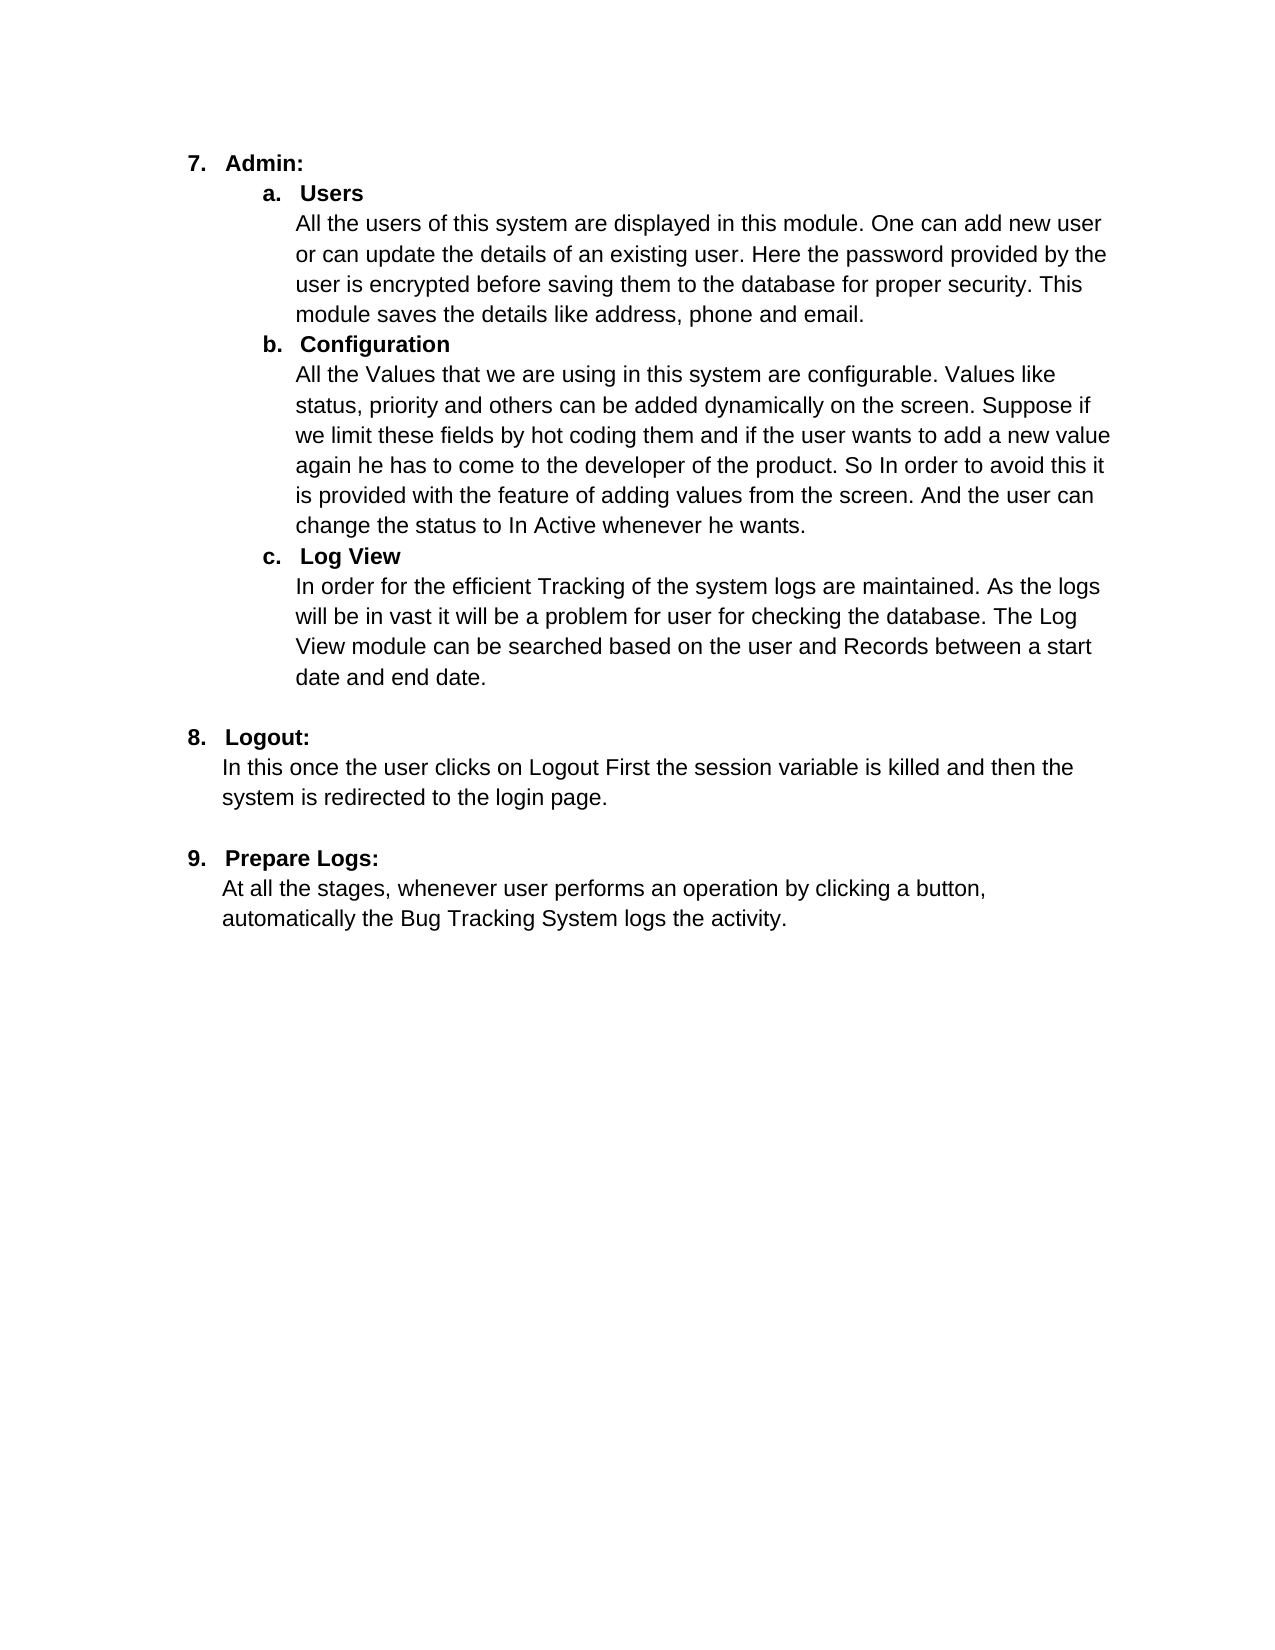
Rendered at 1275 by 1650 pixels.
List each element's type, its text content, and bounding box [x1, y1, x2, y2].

text At all the stages, whenever user performs an operation by clicking a button, automatically the Bug Tracking System logs the activity. [222, 875, 1125, 932]
list Prepare Logs: [187, 845, 1125, 871]
text In this once the user clicks on Logout First the session variable is killed and then the system is redirected to the login page. [222, 754, 1125, 811]
text All the users of this system are displayed in this module. One can add new user or can update the details of an existing user. Here the password provided by the user is encrypted before saving them to the database for proper security. This module saves the details like address, phone and email. [295, 210, 1125, 327]
list Configuration [262, 331, 1125, 358]
list Admin: [187, 150, 1125, 176]
text All the Values that we are using in this system are configurable. Values like status, priority and others can be added dynamically on the screen. Suppose if we limit these fields by hot coding them and if the user wants to add a new value again he has to come to the developer of the product. So In order to avoid this it is provided with the feature of adding values from the screen. And the user can change the status to In Active whenever he wants. [295, 361, 1125, 539]
list Log View [262, 543, 1125, 569]
text In order for the efficient Tracking of the system logs are maintained. As the logs will be in vast it will be a problem for user for checking the database. The Log View module can be searched based on the user and Records between a start date and end date. [295, 573, 1125, 690]
list Users [262, 180, 1125, 207]
list Logout: [187, 724, 1125, 750]
